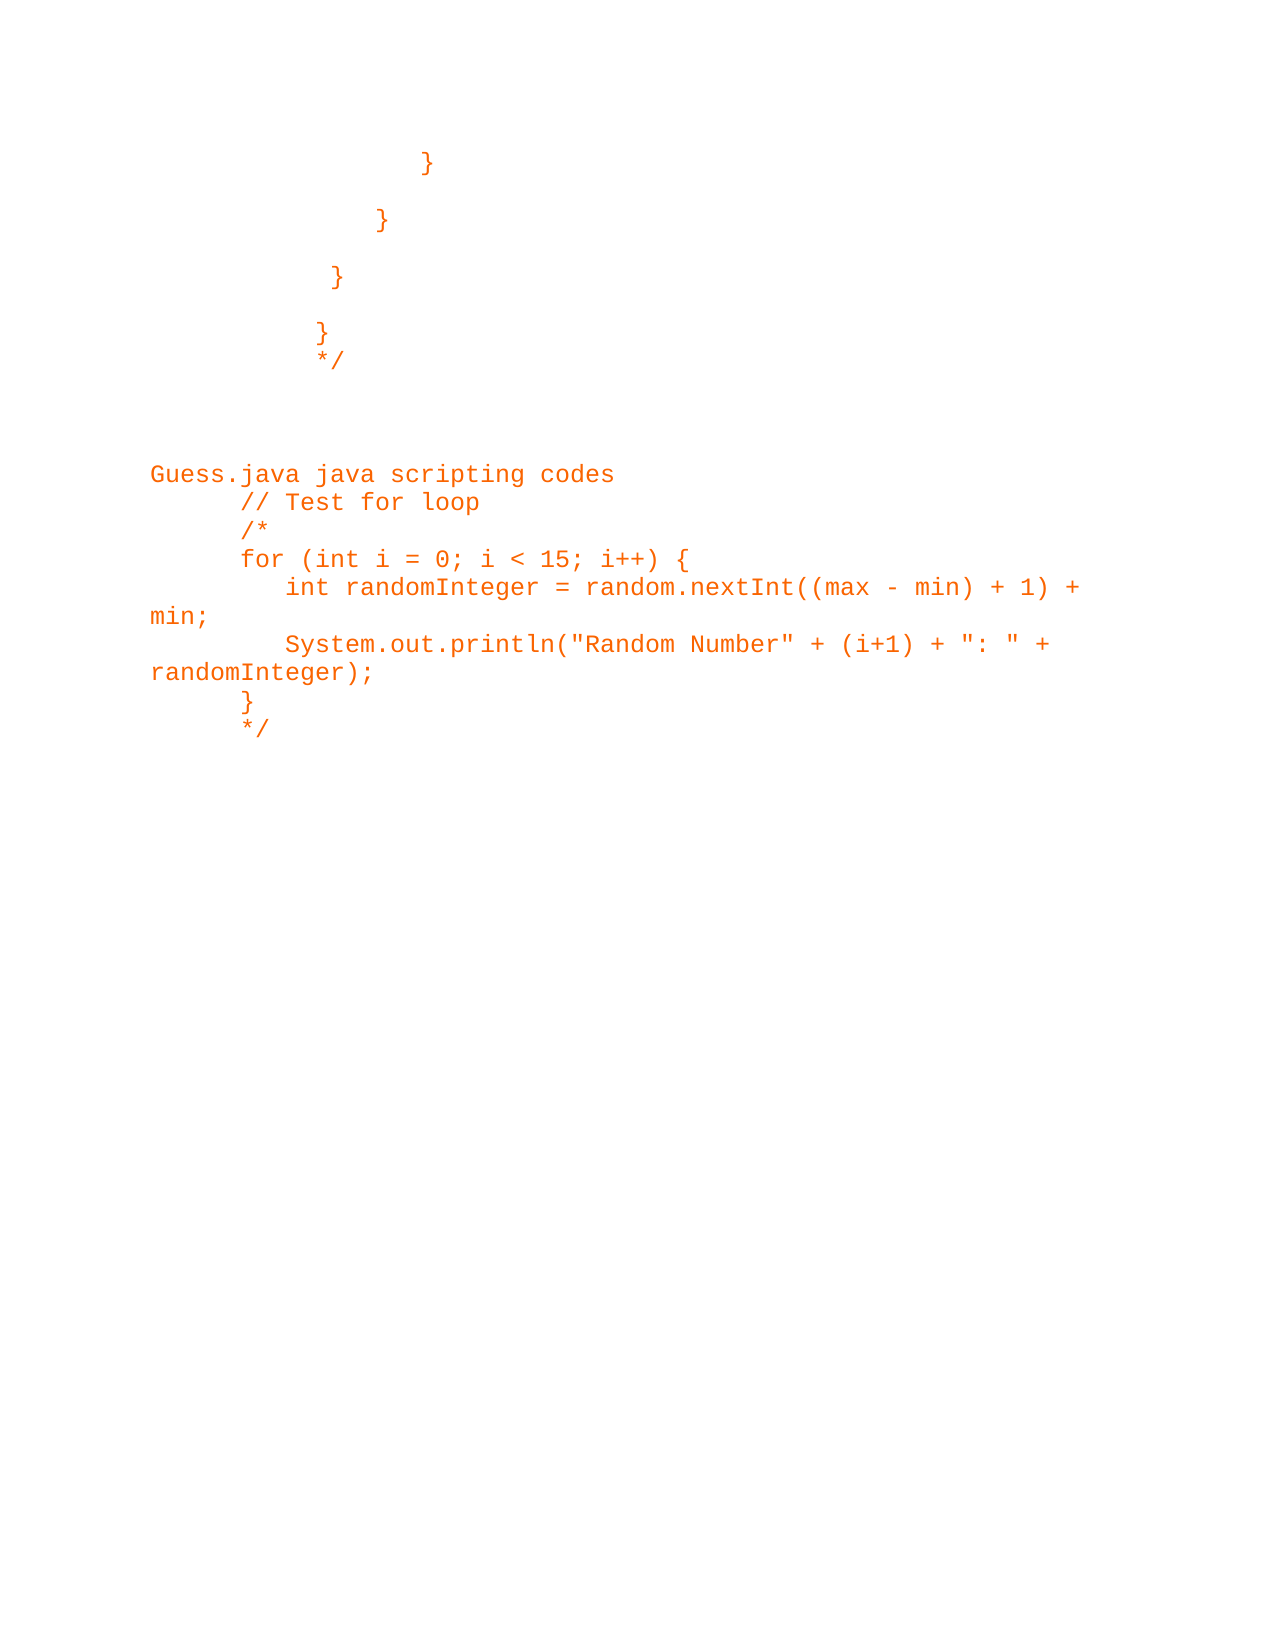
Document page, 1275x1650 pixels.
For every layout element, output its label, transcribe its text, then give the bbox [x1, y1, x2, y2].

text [150, 150, 1125, 377]
text Guess.java java scripting codes [150, 462, 1125, 490]
text // Test for loop /* for (int i = 0; i < 15; i++) { int randomInteger = random.nextInt((max - min) + 1) + min; System.out.println("Random Number" + (i+1) + ": " + randomInteger); } */ [150, 490, 1125, 745]
